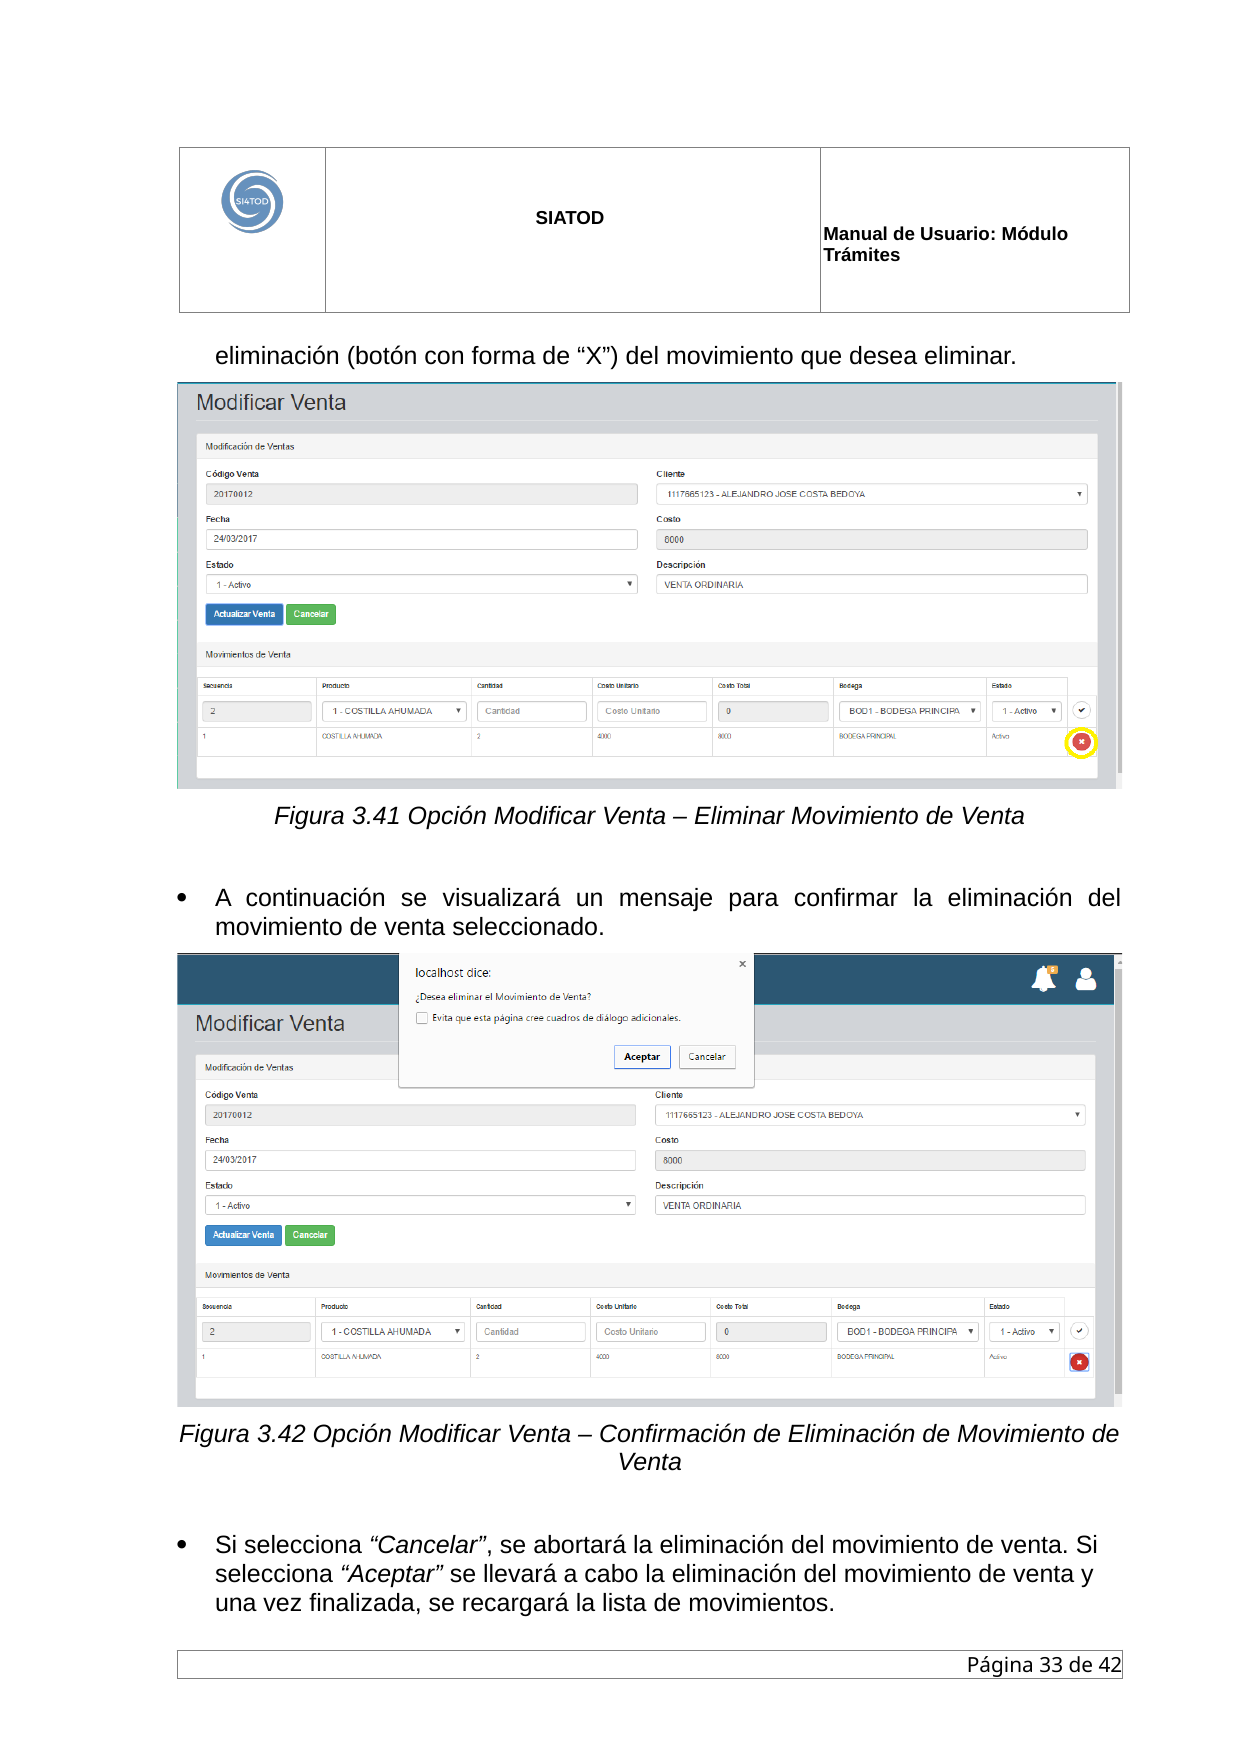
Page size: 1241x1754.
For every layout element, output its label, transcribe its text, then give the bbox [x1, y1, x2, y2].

picture [177, 382, 1123, 789]
picture [202, 150, 303, 250]
list Si desea eliminar un movimiento de venta, presione clic sobre el botón de eliminación (botón con forma de “X”) del movimiento que desea eliminar. [177, 341, 1122, 370]
list A continuación se visualizará un mensaje para confirmar la eliminación del movimiento de venta seleccionado. [177, 883, 1122, 941]
picture [177, 953, 1123, 1407]
list Si selecciona “Cancelar”, se abortará la eliminación del movimiento de venta. Si selecciona “Aceptar” se llevará a cabo la eliminación del movimiento de venta y una vez finalizada, se recargará la lista de movimientos. [177, 1530, 1122, 1616]
